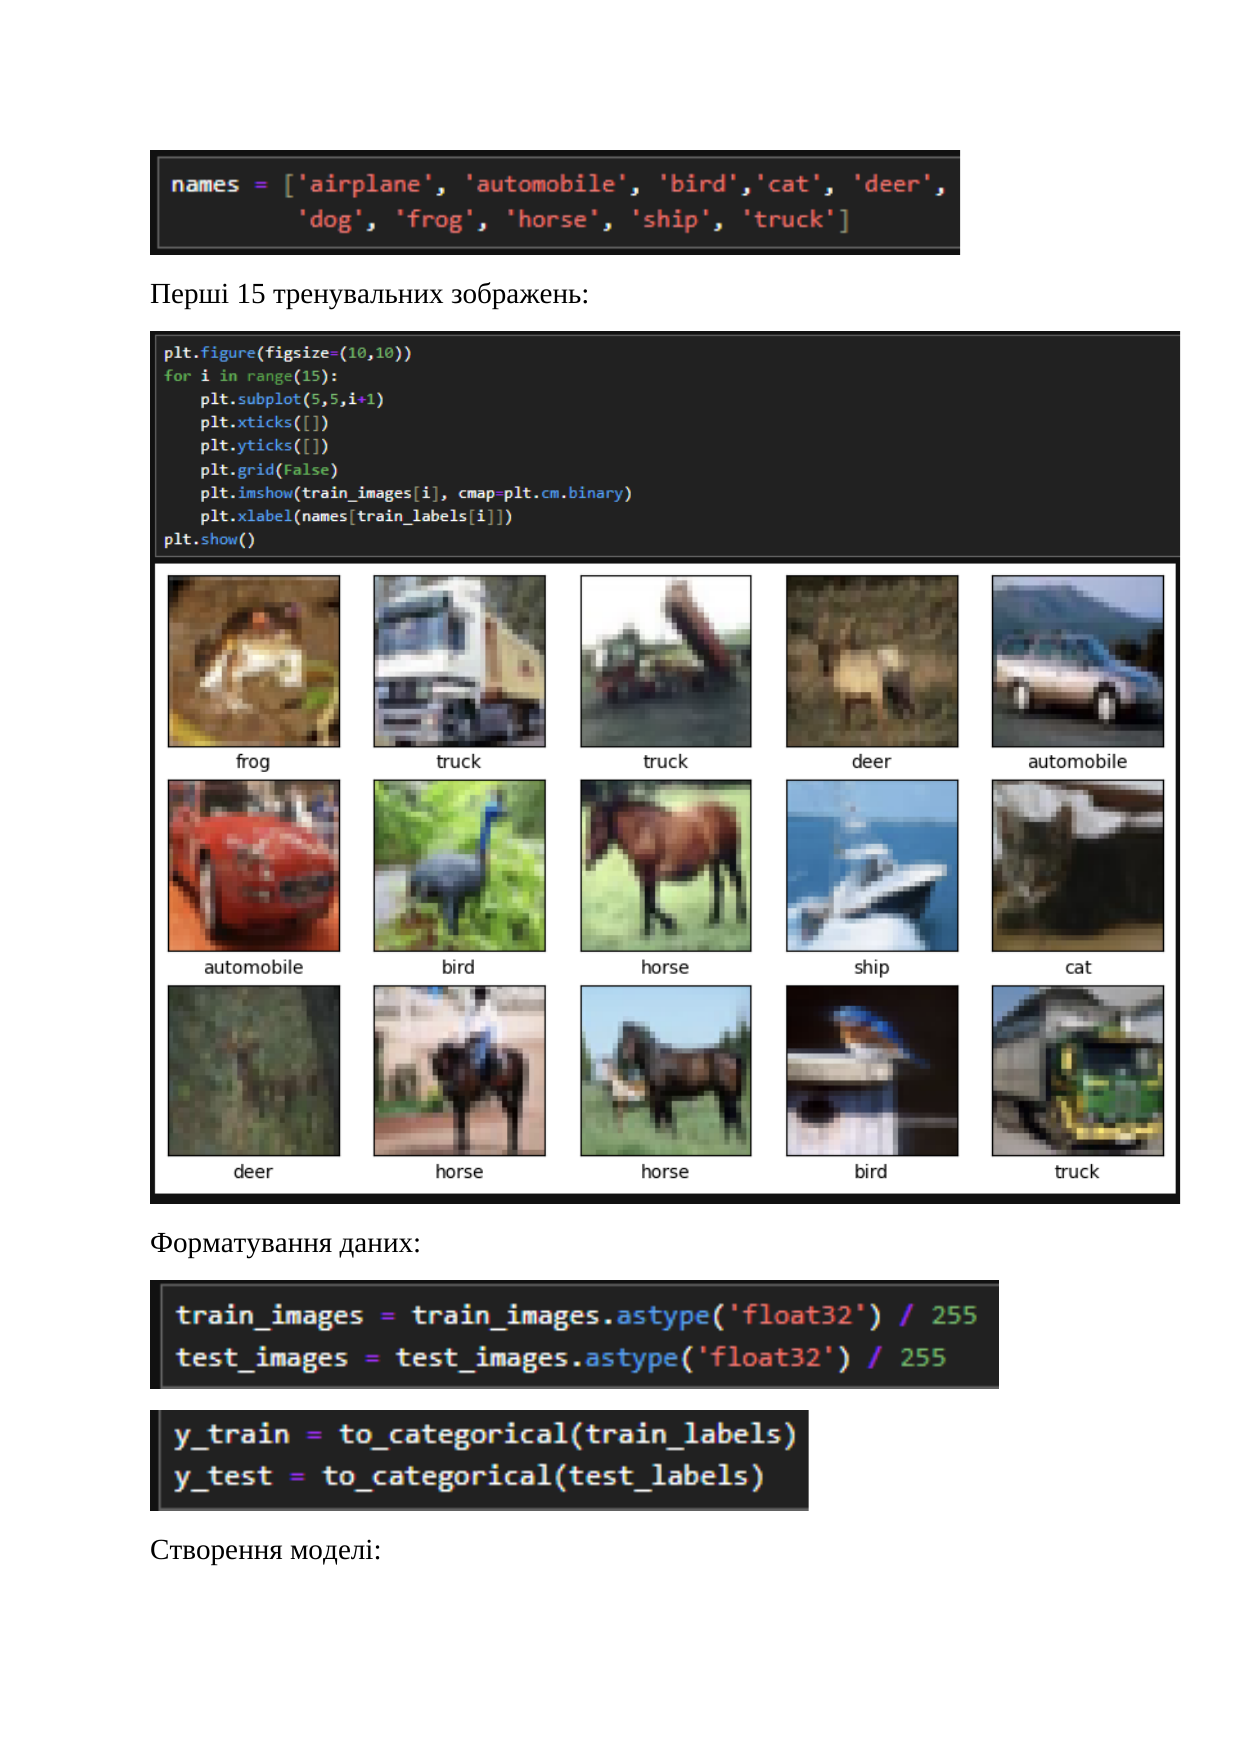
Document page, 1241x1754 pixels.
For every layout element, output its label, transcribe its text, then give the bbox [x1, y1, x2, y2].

picture [150, 1410, 809, 1511]
picture [150, 331, 1180, 1204]
picture [150, 150, 961, 255]
text Створення моделі: [150, 1532, 1090, 1566]
text Форматування даних: [150, 1225, 1090, 1259]
picture [150, 1280, 999, 1389]
text Перші 15 тренувальних зображень: [150, 276, 1090, 310]
